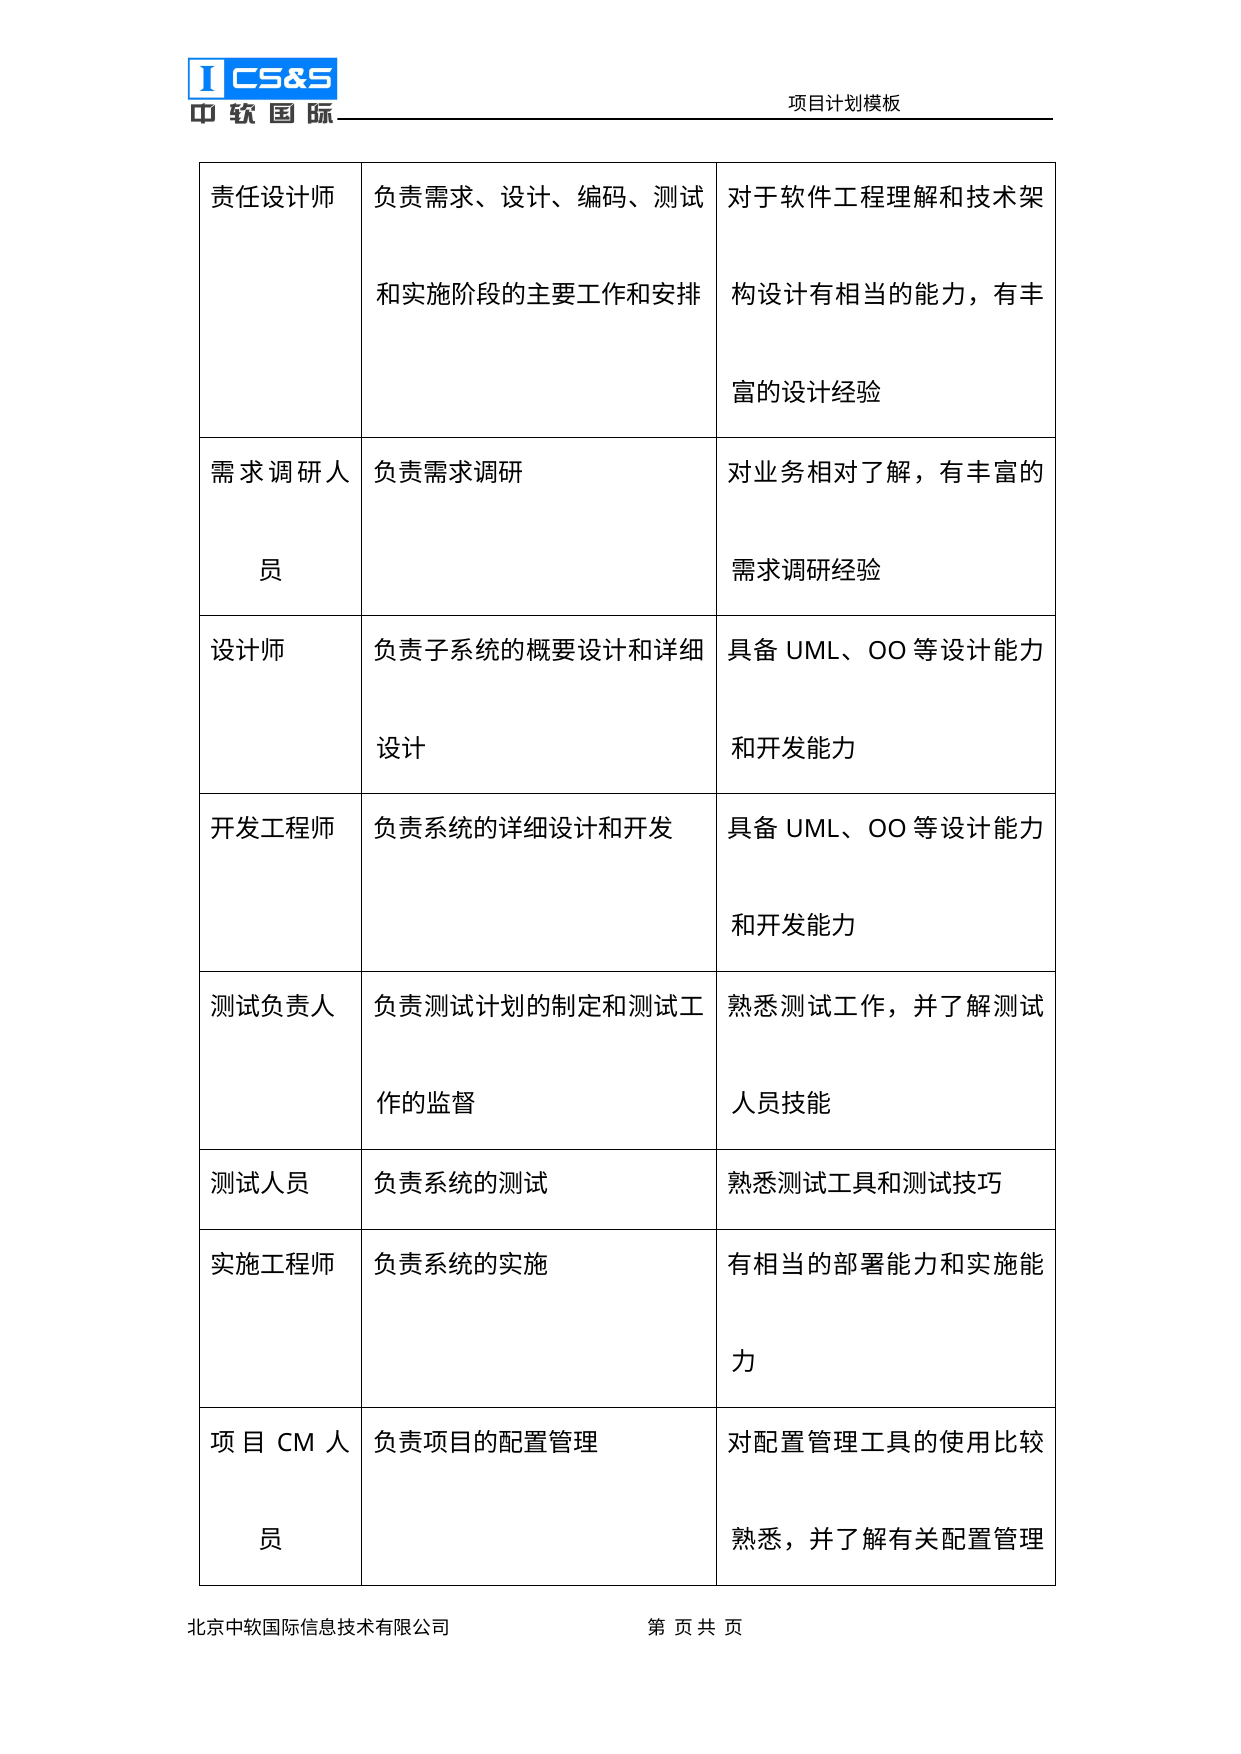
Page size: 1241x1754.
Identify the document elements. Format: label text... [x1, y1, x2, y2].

table_cell 负责系统的实施 [362, 1230, 716, 1407]
table_cell 需求调研人员 [200, 438, 361, 615]
table_cell 对于软件工程理解和技术架构设计有相当的能力，有丰富的设计经验 [717, 163, 1055, 437]
table_cell 负责系统的详细设计和开发 [362, 794, 716, 971]
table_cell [717, 1408, 1055, 1584]
table_cell 负责子系统的概要设计和详细设计 [362, 616, 716, 793]
table_cell 开发工程师 [200, 794, 361, 971]
table_cell 有相当的部署能力和实施能力 [717, 1230, 1055, 1407]
table_cell 实施工程师 [200, 1230, 361, 1407]
table_cell 熟悉测试工具和测试技巧 [717, 1150, 1055, 1229]
table_cell 具备UML、OO等设计能力和开发能力 [717, 616, 1055, 793]
table_cell 对业务相对了解，有丰富的需求调研经验 [717, 438, 1055, 615]
table_cell 负责系统的测试 [362, 1150, 716, 1229]
table_cell 负责需求、设计、编码、测试和实施阶段的主要工作和安排 [362, 163, 716, 437]
table_cell 测试负责人 [200, 972, 361, 1148]
table_cell 责任设计师 [200, 163, 361, 437]
table_cell 负责测试计划的制定和测试工作的监督 [362, 972, 716, 1148]
table_cell 设计师 [200, 616, 361, 793]
table_cell 测试人员 [200, 1150, 361, 1229]
table_cell 负责需求调研 [362, 438, 716, 615]
table_cell 负责项目的配置管理 [362, 1408, 716, 1584]
table_cell 具备UML、OO等设计能力和开发能力 [717, 794, 1055, 971]
table_cell 熟悉测试工作，并了解测试人员技能 [717, 972, 1055, 1148]
table_cell 项目CM人员 [200, 1408, 361, 1584]
